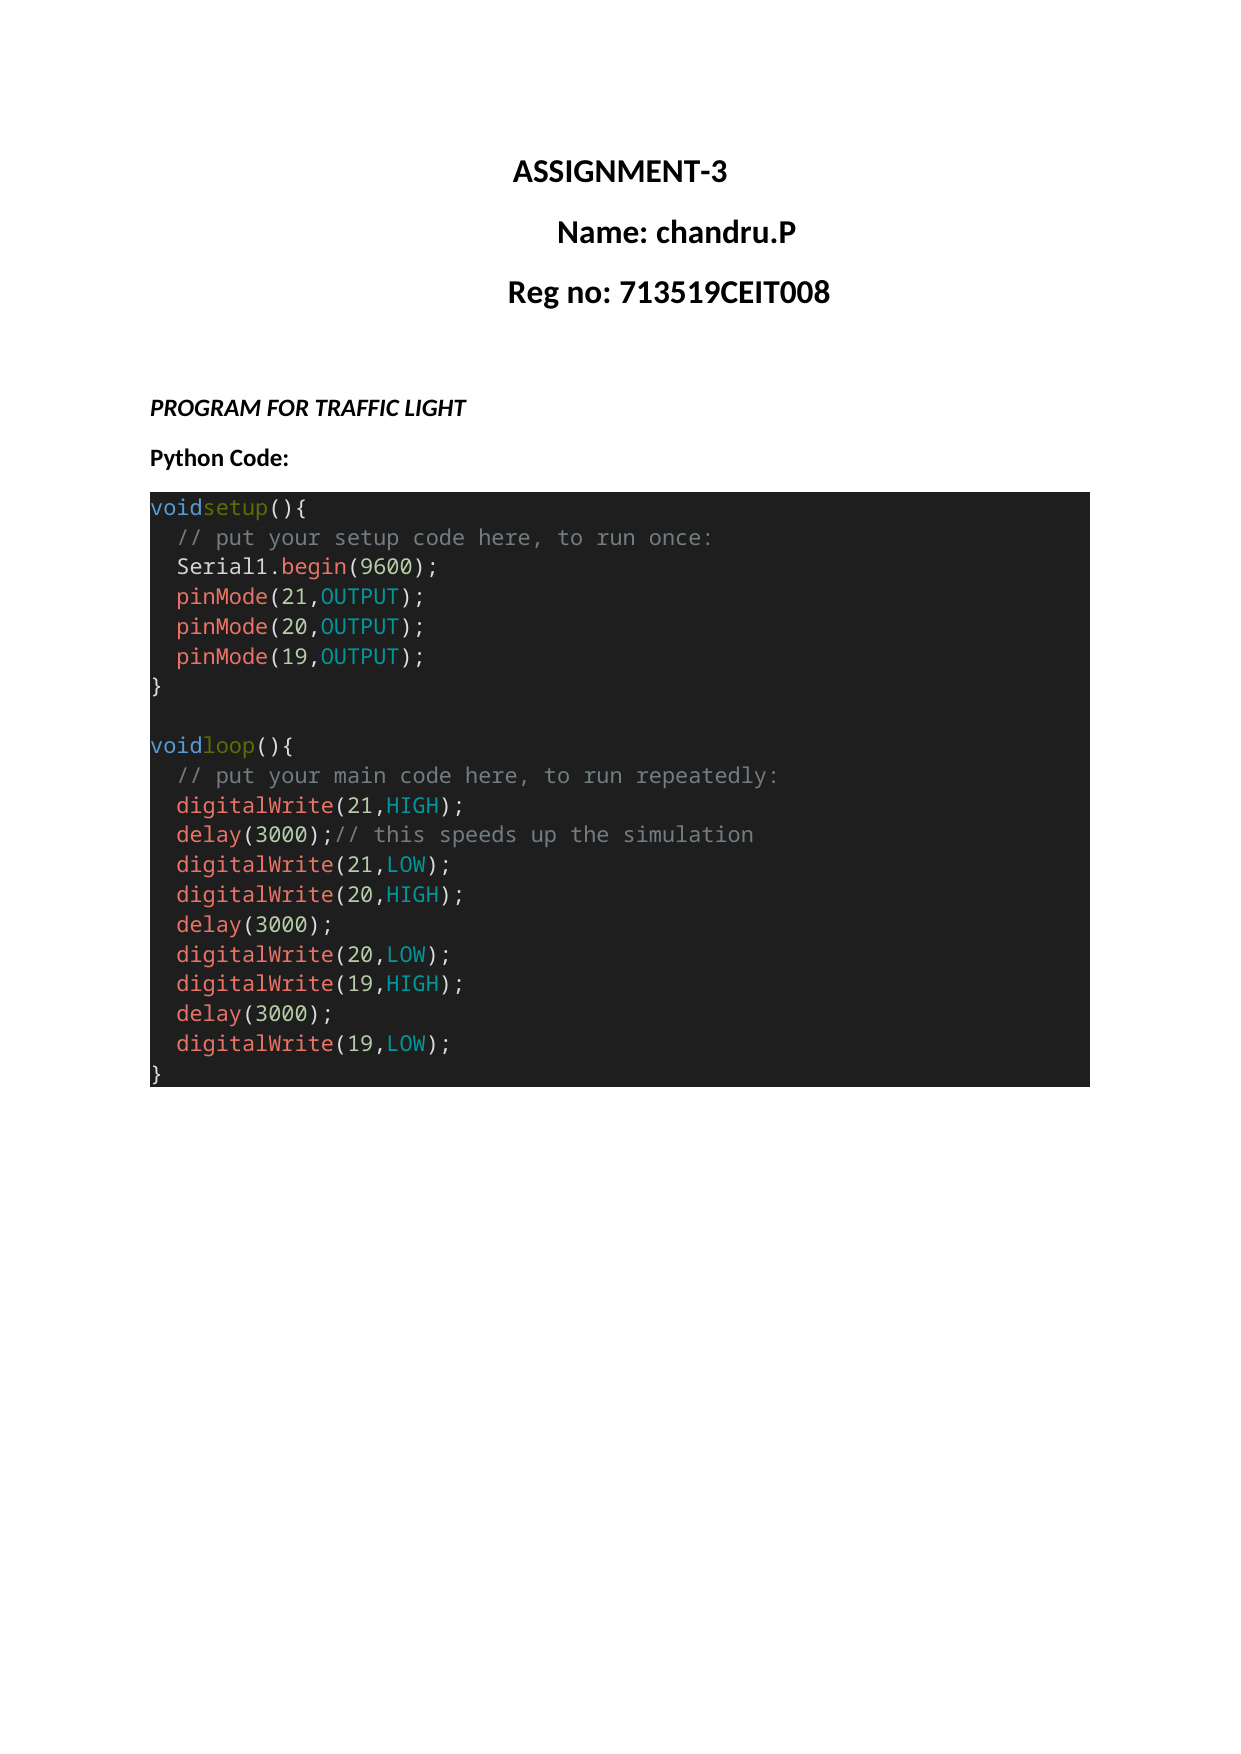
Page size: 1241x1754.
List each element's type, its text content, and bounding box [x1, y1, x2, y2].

text pinMode(21,OUTPUT); [150, 581, 1090, 611]
text digitalWrite(20,HIGH); [150, 879, 1090, 909]
text ASSIGNMENT-3 [150, 150, 1090, 191]
text digitalWrite(21,LOW); [150, 849, 1090, 879]
text digitalWrite(21,HIGH); [150, 789, 1090, 819]
text Serial1.begin(9600); [150, 551, 1090, 581]
text Python Code: [150, 442, 1090, 473]
text voidloop(){ [150, 730, 1090, 760]
text voidsetup(){ [150, 492, 1090, 521]
text pinMode(19,OUTPUT); [150, 641, 1090, 670]
text // put your main code here, to run repeatedly: [150, 760, 1090, 789]
text pinMode(20,OUTPUT); [150, 611, 1090, 641]
text PROGRAM FOR TRAFFIC LIGHT [150, 392, 1090, 423]
text } [150, 1058, 1090, 1087]
text digitalWrite(20,LOW); [150, 938, 1090, 968]
text Name: chandru.P [150, 211, 1090, 251]
text Reg no: 713519CEIT008 [150, 271, 1090, 312]
text delay(3000); [150, 998, 1090, 1028]
text // put your setup code here, to run once: [150, 521, 1090, 551]
text delay(3000);// this speeds up the simulation [150, 819, 1090, 849]
text digitalWrite(19,LOW); [150, 1028, 1090, 1058]
text delay(3000); [150, 909, 1090, 938]
text } [150, 670, 1090, 700]
text digitalWrite(19,HIGH); [150, 968, 1090, 998]
